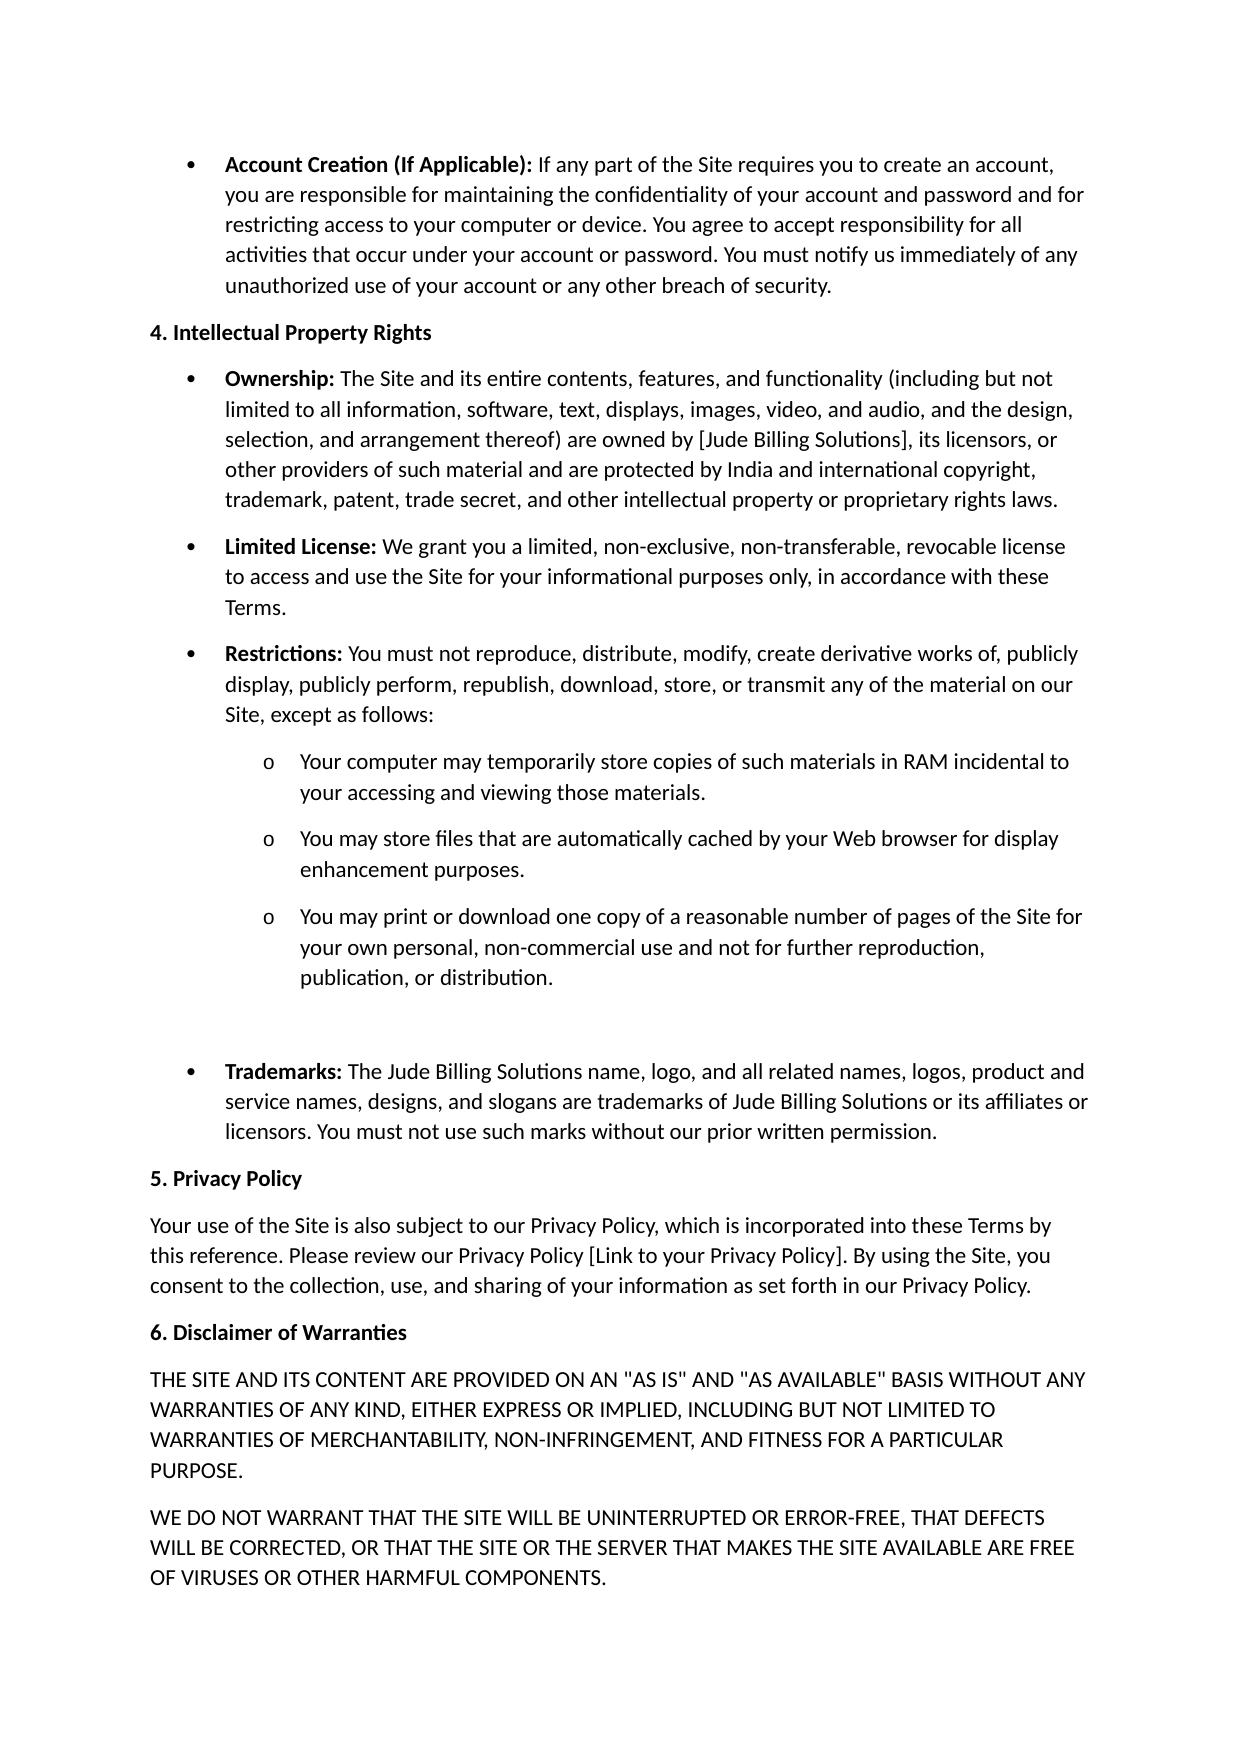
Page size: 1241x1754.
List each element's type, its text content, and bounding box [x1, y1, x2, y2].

text 6. Disclaimer of Warranties [150, 1318, 1090, 1346]
text 5. Privacy Policy [150, 1164, 1090, 1192]
list Ownership: The Site and its entire contents, features, and functionality (including but not limited to all information, software, text, displays, images, video, and audio, and the design, selection, and arrangement thereof) are owned by [Jude Billing Solutions], its licensors, or other providers of such material and are protected by India and international copyright, trademark, patent, trade secret, and other intellectual property or proprietary rights laws. [187, 364, 1090, 513]
list You may store files that are automatically cached by your Web browser for display enhancement purposes. [262, 824, 1090, 883]
text WE DO NOT WARRANT THAT THE SITE WILL BE UNINTERRUPTED OR ERROR-FREE, THAT DEFECTS WILL BE CORRECTED, OR THAT THE SITE OR THE SERVER THAT MAKES THE SITE AVAILABLE ARE FREE OF VIRUSES OR OTHER HARMFUL COMPONENTS. [150, 1503, 1090, 1591]
list You may print or download one copy of a reasonable number of pages of the Site for your own personal, non-commercial use and not for further reproduction, publication, or distribution. [262, 902, 1090, 991]
list Restrictions: You must not reproduce, distribute, modify, create derivative works of, publicly display, publicly perform, republish, download, store, or transmit any of the material on our Site, except as follows: [187, 639, 1090, 728]
text 4. Intellectual Property Rights [150, 318, 1090, 346]
text THE SITE AND ITS CONTENT ARE PROVIDED ON AN "AS IS" AND "AS AVAILABLE" BASIS WITHOUT ANY WARRANTIES OF ANY KIND, EITHER EXPRESS OR IMPLIED, INCLUDING BUT NOT LIMITED TO WARRANTIES OF MERCHANTABILITY, NON-INFRINGEMENT, AND FITNESS FOR A PARTICULAR PURPOSE. [150, 1365, 1090, 1484]
list Account Creation (If Applicable): If any part of the Site requires you to create an account, you are responsible for maintaining the confidentiality of your account and password and for restricting access to your computer or device. You agree to accept responsibility for all activities that occur under your account or password. You must notify us immediately of any unauthorized use of your account or any other breach of security. [187, 150, 1090, 299]
list Trademarks: The Jude Billing Solutions name, logo, and all related names, logos, product and service names, designs, and slogans are trademarks of Jude Billing Solutions or its affiliates or licensors. You must not use such marks without our prior written permission. [187, 1057, 1090, 1145]
list Limited License: We grant you a limited, non-exclusive, non-transferable, revocable license to access and use the Site for your informational purposes only, in accordance with these Terms. [187, 532, 1090, 621]
list Your computer may temporarily store copies of such materials in RAM incidental to your accessing and viewing those materials. [262, 747, 1090, 806]
text Your use of the Site is also subject to our Privacy Policy, which is incorporated into these Terms by this reference. Please review our Privacy Policy [Link to your Privacy Policy]. By using the Site, you consent to the collection, use, and sharing of your information as set forth in our Privacy Policy. [150, 1211, 1090, 1299]
